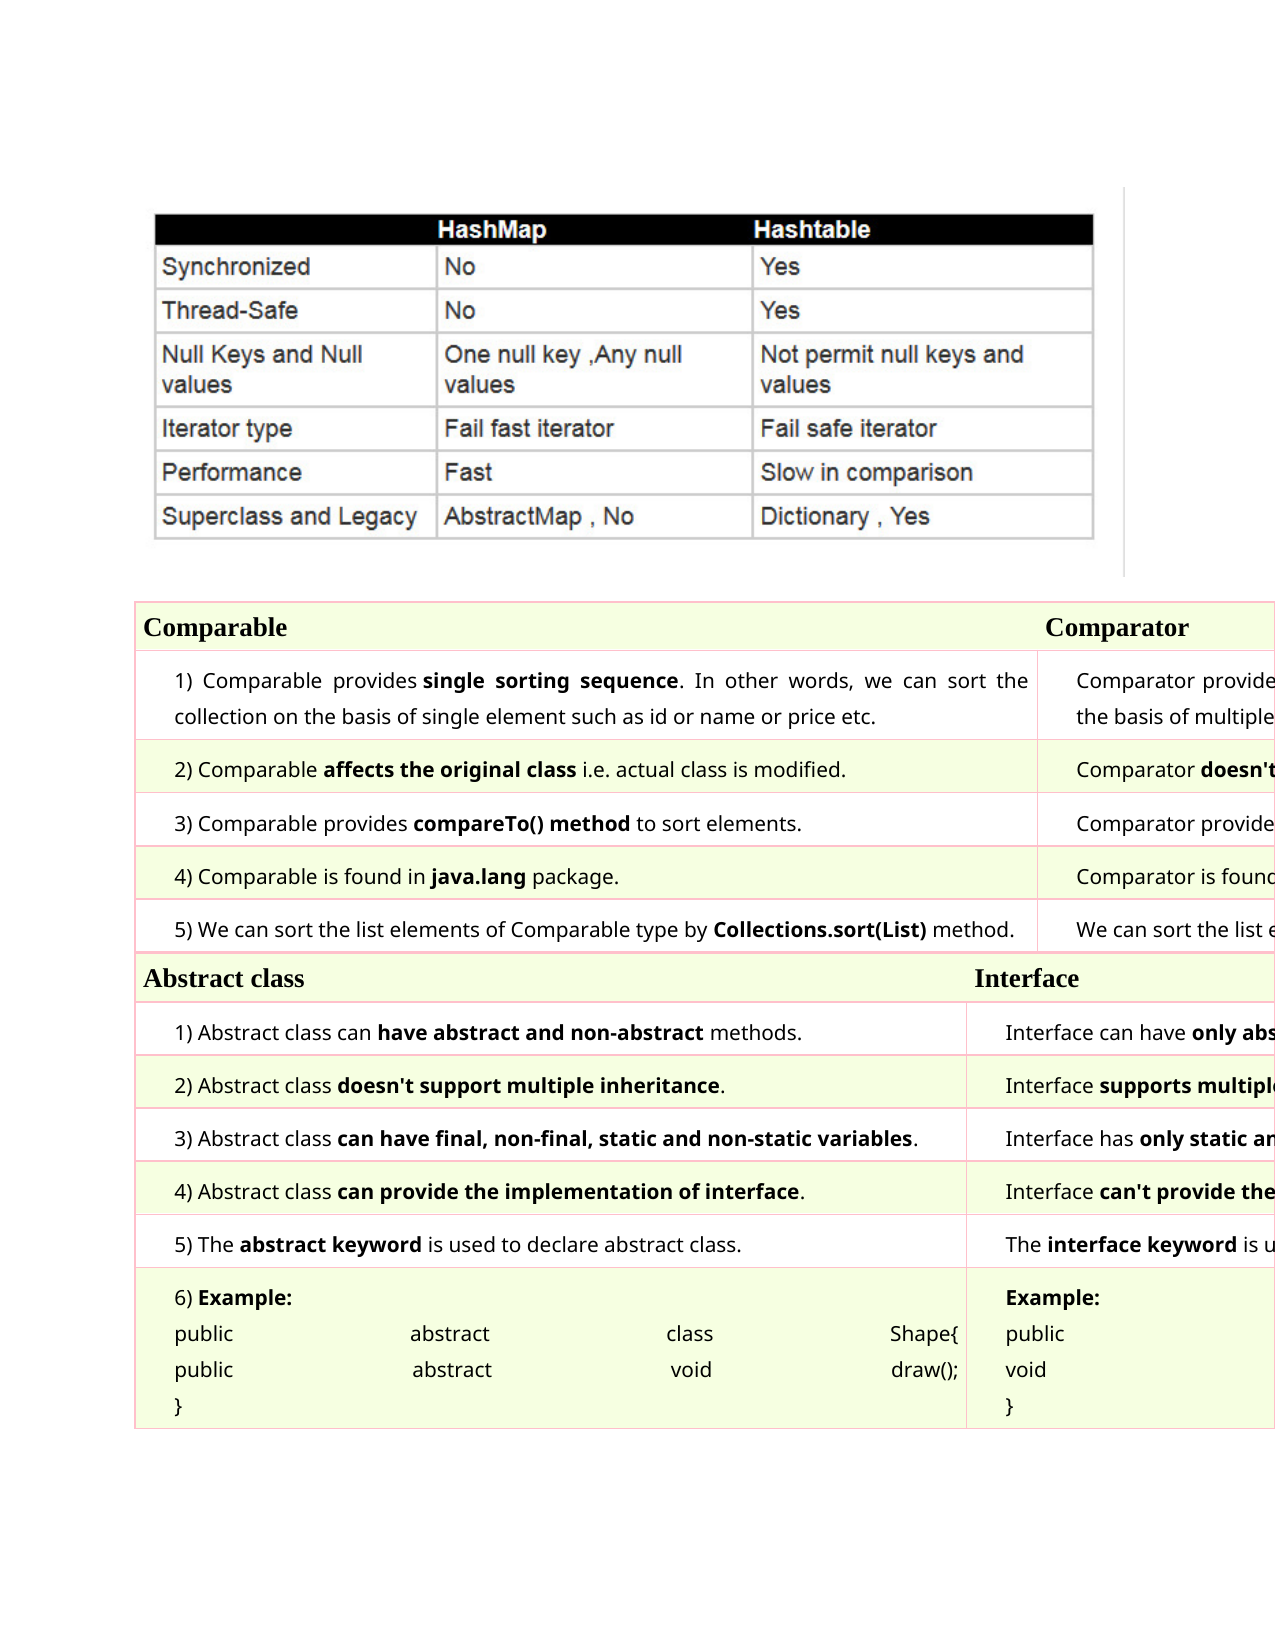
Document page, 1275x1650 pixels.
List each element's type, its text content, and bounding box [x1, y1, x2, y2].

table_header Comparable [136, 603, 1037, 649]
table_cell 4) Comparable is found in java.lang package. [136, 847, 1037, 898]
table_cell 3) Abstract class can have final, non-final, static and non-static variables. [136, 1109, 966, 1160]
table_cell Example: public interface Drawable{ void draw(); } [967, 1268, 1274, 1428]
table_header Interface [966, 954, 1274, 1001]
table_cell Comparator doesn't affect the original class i.e. actual class is not modified. [1038, 740, 1274, 792]
table_cell 2) Abstract class doesn't support multiple inheritance. [136, 1056, 966, 1107]
table_cell 2) Comparable affects the original class i.e. actual class is modified. [136, 740, 1037, 792]
table_cell Comparator provides multiple sorting sequence. In other words, we can sort the collection on the basis of multiple elements such as id, name and price etc. [1038, 651, 1274, 739]
table_header Comparator [1037, 603, 1274, 649]
table_cell 5) The abstract keyword is used to declare abstract class. [136, 1215, 966, 1267]
table_cell Comparator provides compare() method to sort elements. [1038, 793, 1274, 845]
table_cell Interface can't provide the implementation of abstract class. [967, 1162, 1274, 1213]
table_cell Interface can have only abstract methods. Since Java 8, it can have default and static methods also. [967, 1003, 1274, 1054]
table_cell 3) Comparable provides compareTo() method to sort elements. [136, 793, 1037, 845]
table_cell 6) Example: public abstract class Shape{ public abstract void draw(); } [136, 1268, 966, 1428]
table_cell Interface has only static and final variables. [967, 1109, 1274, 1160]
table_cell Interface supports multiple inheritance. [967, 1056, 1274, 1107]
table_cell The interface keyword is used to declare interface. [967, 1215, 1274, 1267]
table_cell We can sort the list elements of Comparator type by Collections.sort(List,Comparator) method. [1038, 900, 1274, 951]
table_cell Comparator is found in java.util package. [1038, 847, 1274, 898]
table_cell 4) Abstract class can provide the implementation of interface. [136, 1162, 966, 1213]
table_header Abstract class [136, 954, 966, 1001]
table_cell 5) We can sort the list elements of Comparable type by Collections.sort(List) method. [136, 900, 1037, 951]
picture [135, 187, 1125, 577]
table_cell 1) Comparable provides single sorting sequence. In other words, we can sort the collection on the basis of single element such as id or name or price etc. [136, 651, 1037, 739]
table_cell 1) Abstract class can have abstract and non-abstract methods. [136, 1003, 966, 1054]
